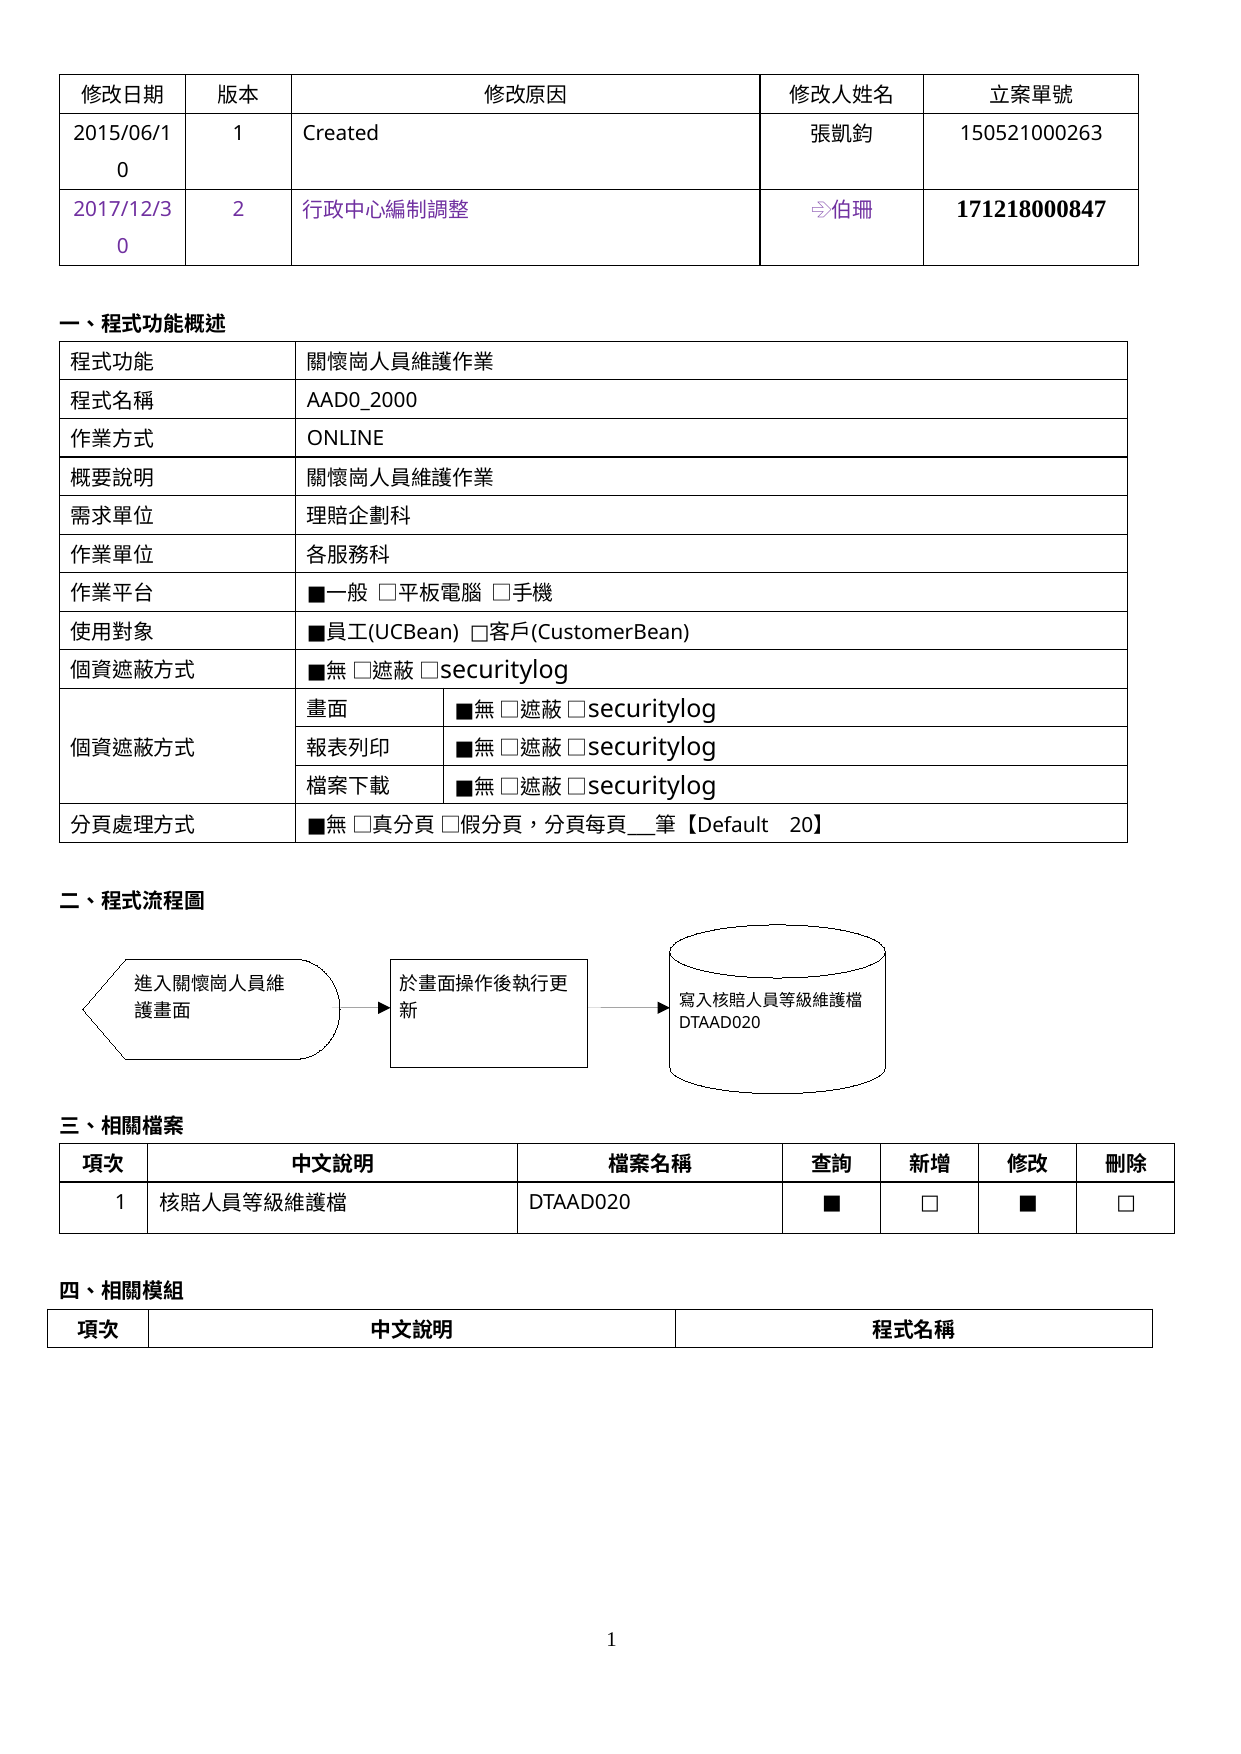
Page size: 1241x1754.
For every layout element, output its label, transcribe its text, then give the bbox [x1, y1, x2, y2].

table_cell 程式名稱 [60, 380, 295, 418]
table_cell ■一般 □平板電腦 □手機 [296, 573, 1127, 611]
table_header 刪除 [1077, 1144, 1174, 1181]
table_header 程式名稱 [676, 1310, 1152, 1347]
table_cell 行政中心編制調整 [292, 190, 759, 265]
table_cell 需求單位 [60, 496, 295, 533]
table_cell 171218000847 [924, 190, 1138, 265]
table_cell 150521000263 [924, 114, 1138, 189]
table_header 立案單號 [924, 75, 1138, 113]
table_cell 2 [186, 190, 291, 265]
table_cell Created [292, 114, 759, 189]
table_cell AAD0_2000 [296, 380, 1127, 418]
table_header 查詢 [783, 1144, 880, 1181]
text 四、相關模組 [59, 1271, 1163, 1308]
table_cell ■員工(UCBean) □客戶(CustomerBean) [296, 612, 1127, 649]
table_header 修改日期 [60, 75, 185, 113]
table_cell ONLINE [296, 419, 1127, 456]
table_header 關懷崗人員維護作業 [296, 342, 1127, 379]
table_cell 各服務科 [296, 535, 1127, 572]
table_cell ■ [783, 1183, 880, 1232]
table_header 程式功能 [60, 342, 295, 379]
table_cell 概要說明 [60, 458, 295, 495]
table_cell 作業方式 [60, 419, 295, 456]
table_cell 個資遮蔽方式 [60, 689, 295, 803]
table_header 項次 [48, 1310, 148, 1347]
table_cell 伯珊 [761, 190, 923, 265]
table_header 檔案名稱 [518, 1144, 782, 1181]
table_cell 2017/12/30 [60, 190, 185, 265]
table_cell 個資遮蔽方式 [60, 650, 295, 688]
table_cell DTAAD020 [518, 1183, 782, 1232]
table_cell ■無 □遮蔽 □securitylog [296, 650, 1127, 688]
table_cell 1 [186, 114, 291, 189]
table_cell ■無 □真分頁 □假分頁，分頁每頁___筆【Default 20】 [296, 804, 1127, 842]
table_header 修改人姓名 [761, 75, 923, 113]
table_cell 檔案下載 [296, 766, 443, 803]
text 二、程式流程圖 [59, 880, 1163, 918]
table_header 項次 [60, 1144, 147, 1181]
table_cell ■無 □遮蔽 □securitylog [444, 727, 1127, 765]
table_header 修改原因 [292, 75, 759, 113]
table_cell [60, 1183, 147, 1232]
table_cell 理賠企劃科 [296, 496, 1127, 533]
table_cell 作業單位 [60, 535, 295, 572]
table_header 新增 [881, 1144, 978, 1181]
table_header 修改 [979, 1144, 1076, 1181]
table_cell 分頁處理方式 [60, 804, 295, 842]
text 三、相關檔案 [59, 1105, 1163, 1143]
table_cell □ [881, 1183, 978, 1232]
table_cell 報表列印 [296, 727, 443, 765]
table_header 中文說明 [148, 1144, 517, 1181]
table_cell 2015/06/10 [60, 114, 185, 189]
table_header 中文說明 [149, 1310, 675, 1347]
table_cell 使用對象 [60, 612, 295, 649]
table_cell 張凱鈞 [761, 114, 923, 189]
table_cell 作業平台 [60, 573, 295, 611]
table_cell ■ [979, 1183, 1076, 1232]
table_cell □ [1077, 1183, 1174, 1232]
table_cell ■無 □遮蔽 □securitylog [444, 689, 1127, 726]
table_header 版本 [186, 75, 291, 113]
table_cell 關懷崗人員維護作業 [296, 458, 1127, 495]
text 一、程式功能概述 [59, 303, 1163, 341]
table_cell ■無 □遮蔽 □securitylog [444, 766, 1127, 803]
table_cell 畫面 [296, 689, 443, 726]
table_cell 核賠人員等級維護檔 [148, 1183, 517, 1232]
